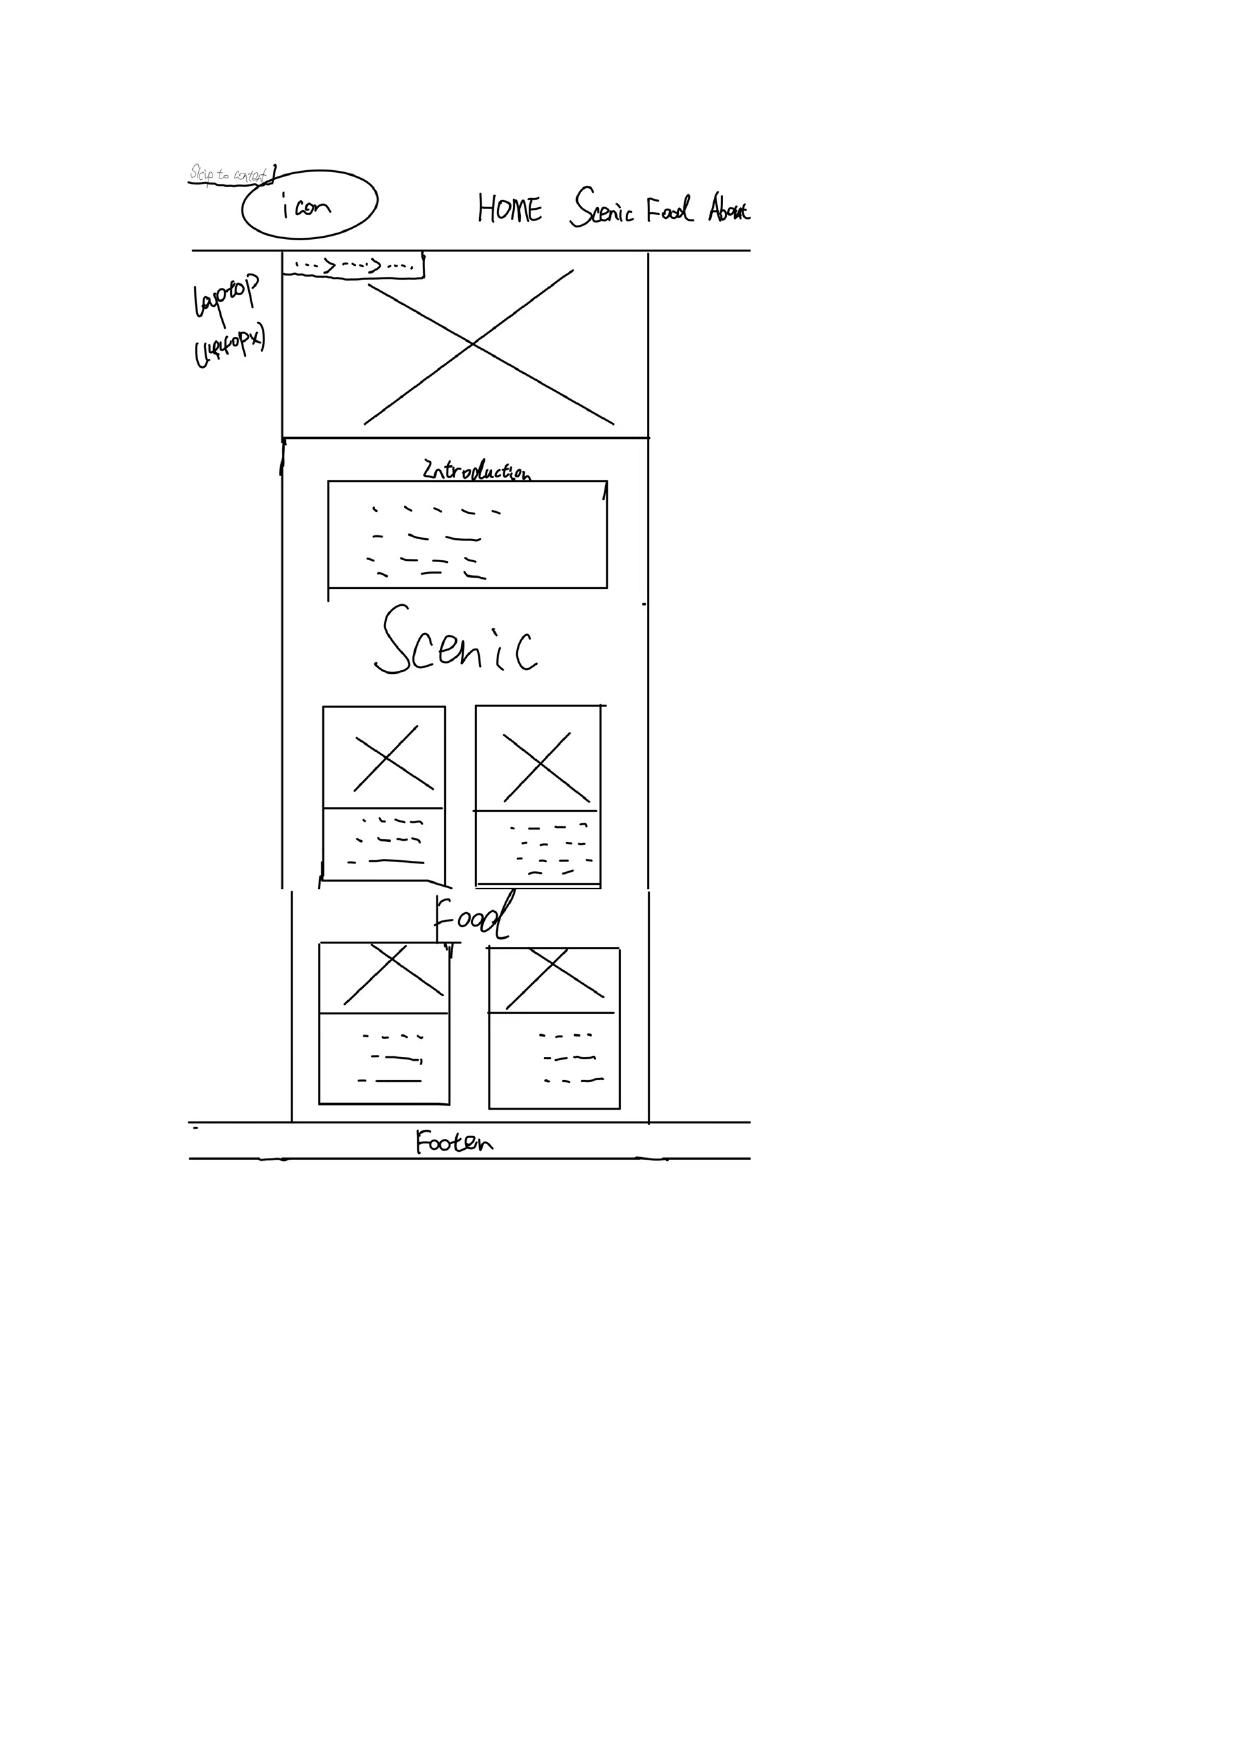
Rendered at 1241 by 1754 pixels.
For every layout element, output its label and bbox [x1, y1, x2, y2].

picture [187, 162, 751, 1592]
